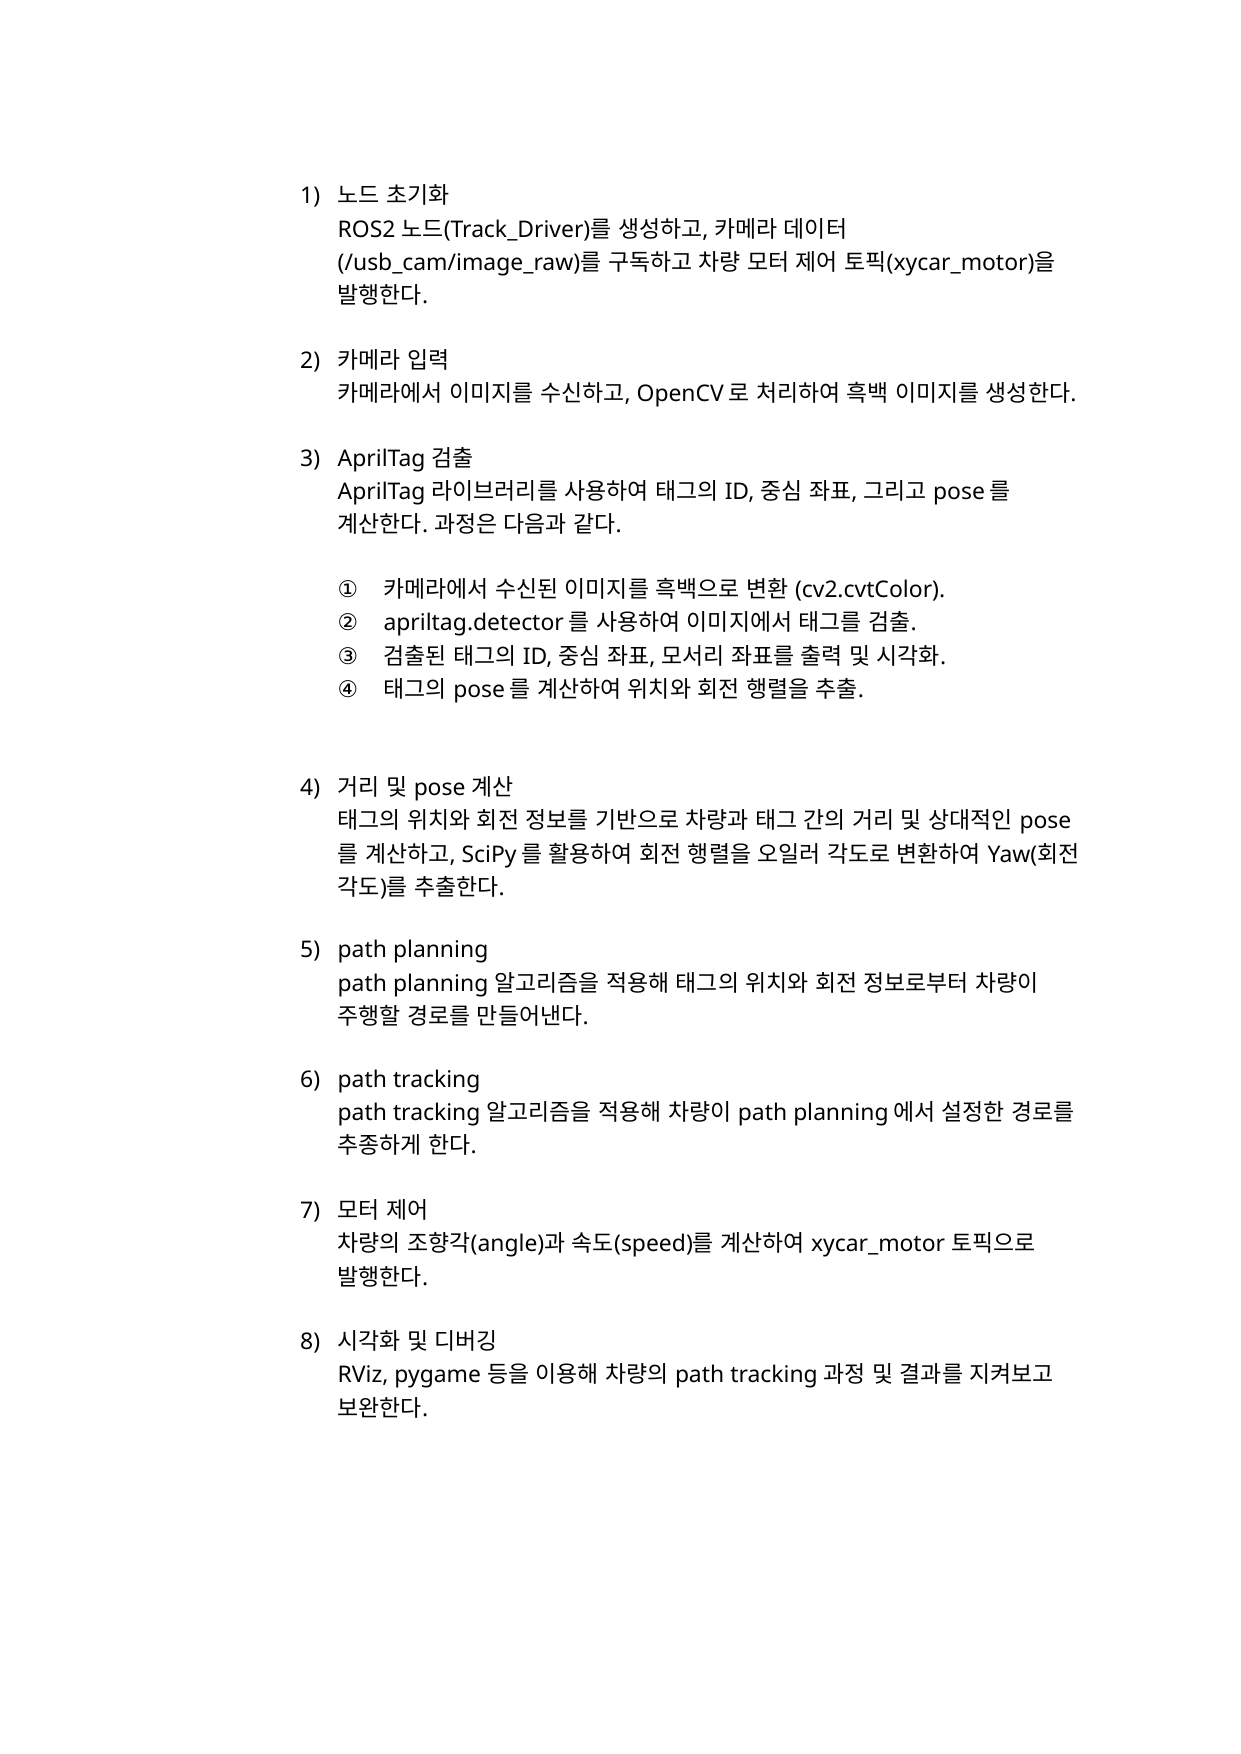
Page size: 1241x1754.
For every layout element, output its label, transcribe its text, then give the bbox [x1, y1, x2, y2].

list ROS2 노드(Track_Driver)를 생성하고, 카메라 데이터 (/usb_cam/image_raw)를 구독하고 차량 모터 제어 토픽(xycar_motor)을 발행한다. [337, 211, 1090, 311]
list path planning [300, 933, 1090, 965]
list 카메라 입력 [300, 342, 1090, 375]
list 카메라에서 수신된 이미지를 흑백으로 변환 (cv2.cvtColor). [337, 571, 1090, 604]
list AprilTag 라이브러리를 사용하여 태그의 ID, 중심 좌표, 그리고 pose를 계산한다. 과정은 다음과 같다. [337, 473, 1090, 540]
list 검출된 태그의 ID, 중심 좌표, 모서리 좌표를 출력 및 시각화. [337, 638, 1090, 671]
list RViz, pygame 등을 이용해 차량의 path tracking 과정 및 결과를 지켜보고 보완한다. [337, 1356, 1090, 1423]
list 거리 및 pose 계산 [300, 769, 1090, 802]
list 노드 초기화 [300, 177, 1090, 211]
list 태그의 pose를 계산하여 위치와 회전 행렬을 추출. [337, 671, 1090, 704]
list 시각화 및 디버깅 [300, 1323, 1090, 1356]
list AprilTag 검출 [300, 440, 1090, 473]
list apriltag.detector를 사용하여 이미지에서 태그를 검출. [337, 604, 1090, 638]
list 카메라에서 이미지를 수신하고, OpenCV로 처리하여 흑백 이미지를 생성한다. [337, 375, 1090, 408]
list path tracking 알고리즘을 적용해 차량이 path planning에서 설정한 경로를 추종하게 한다. [337, 1094, 1090, 1161]
list path tracking [300, 1063, 1090, 1094]
list 태그의 위치와 회전 정보를 기반으로 차량과 태그 간의 거리 및 상대적인 pose를 계산하고, SciPy를 활용하여 회전 행렬을 오일러 각도로 변환하여 Yaw(회전 각도)를 추출한다. [337, 802, 1090, 902]
list path planning 알고리즘을 적용해 태그의 위치와 회전 정보로부터 차량이 주행할 경로를 만들어낸다. [337, 965, 1090, 1031]
list 모터 제어 차량의 조향각(angle)과 속도(speed)를 계산하여 xycar_motor 토픽으로 발행한다. [300, 1192, 1090, 1292]
